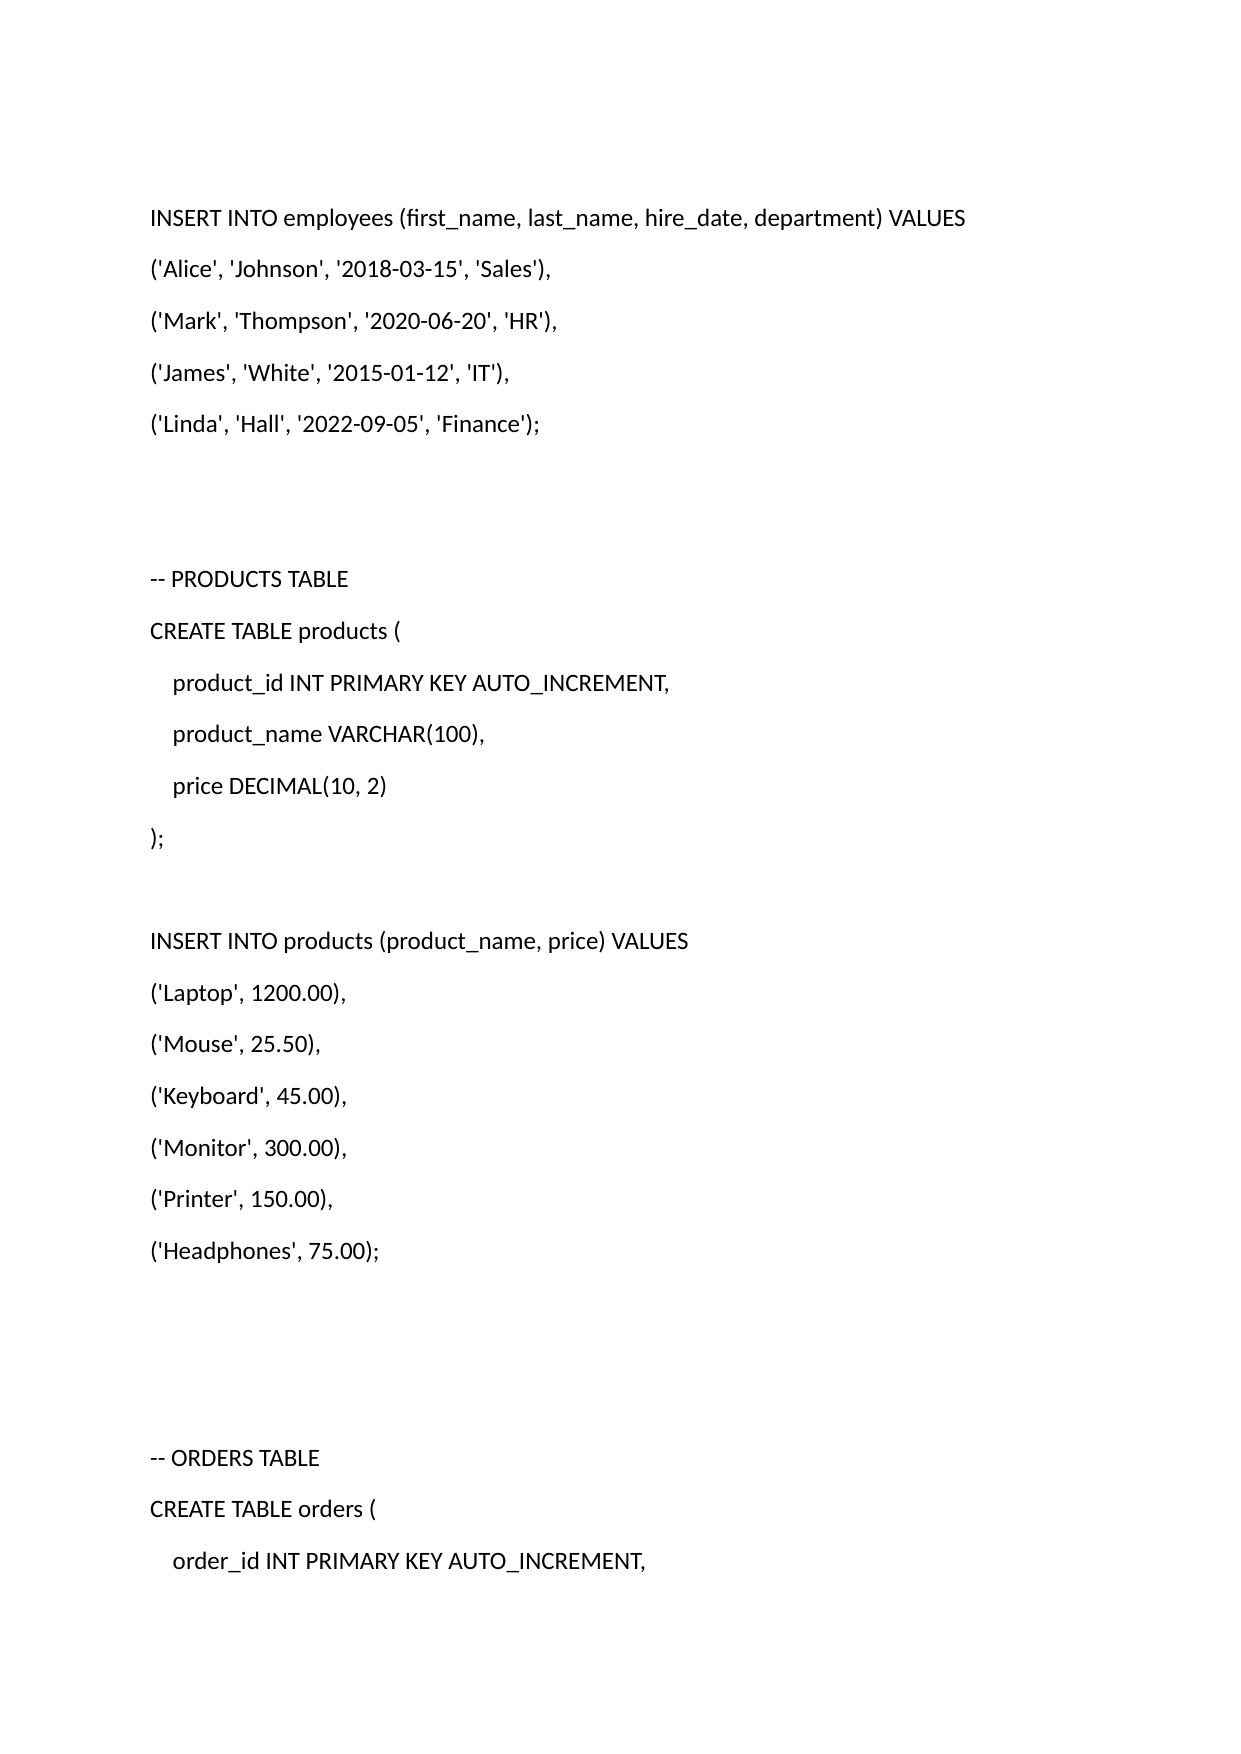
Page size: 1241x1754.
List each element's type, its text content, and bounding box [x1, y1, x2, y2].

text CREATE TABLE products ( [150, 615, 1090, 646]
text product_name VARCHAR(100), [150, 718, 1090, 749]
text ('Mark', 'Thompson', '2020-06-20', 'HR'), [150, 305, 1090, 336]
text INSERT INTO employees (first_name, last_name, hire_date, department) VALUES [150, 202, 1090, 232]
text ('Headphones', 75.00); [150, 1235, 1090, 1266]
text ('Linda', 'Hall', '2022-09-05', 'Finance'); [150, 408, 1090, 439]
text ('Keyboard', 45.00), [150, 1080, 1090, 1111]
text INSERT INTO products (product_name, price) VALUES [150, 925, 1090, 956]
text ('Mouse', 25.50), [150, 1028, 1090, 1059]
text ('Monitor', 300.00), [150, 1132, 1090, 1162]
text product_id INT PRIMARY KEY AUTO_INCREMENT, [150, 667, 1090, 697]
text order_id INT PRIMARY KEY AUTO_INCREMENT, [150, 1545, 1090, 1576]
text ); [150, 822, 1090, 852]
text ('Laptop', 1200.00), [150, 977, 1090, 1007]
text ('Printer', 150.00), [150, 1183, 1090, 1214]
text price DECIMAL(10, 2) [150, 770, 1090, 801]
text CREATE TABLE orders ( [150, 1493, 1090, 1524]
text ('Alice', 'Johnson', '2018-03-15', 'Sales'), [150, 253, 1090, 284]
text -- ORDERS TABLE [150, 1442, 1090, 1472]
text -- PRODUCTS TABLE [150, 563, 1090, 594]
text ('James', 'White', '2015-01-12', 'IT'), [150, 357, 1090, 387]
